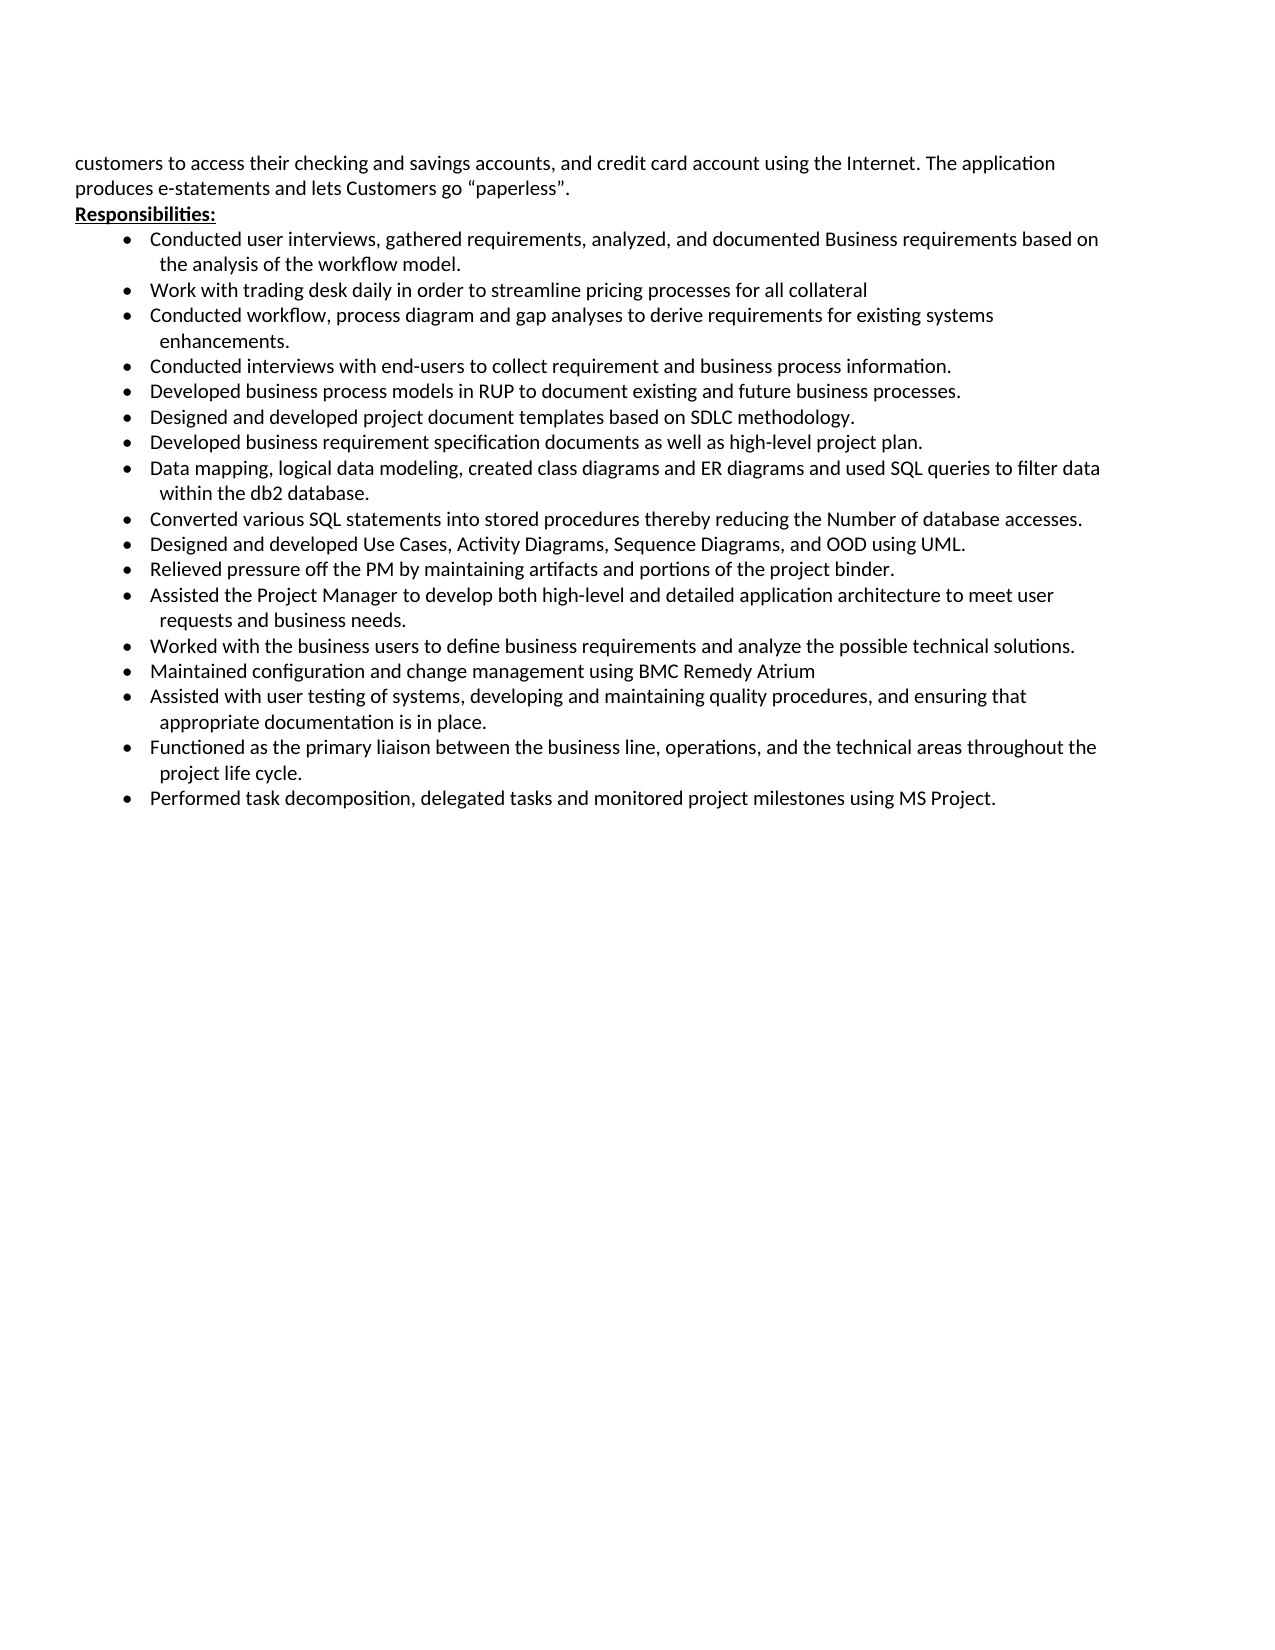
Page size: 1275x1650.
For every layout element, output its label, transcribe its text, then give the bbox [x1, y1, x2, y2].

list Assisted the Project Manager to develop both high-level and detailed application architecture to meet user requests and business needs. [122, 582, 1125, 633]
list Assisted with user testing of systems, developing and maintaining quality procedures, and ensuring that appropriate documentation is in place. [122, 684, 1125, 734]
list Performed task decomposition, delegated tasks and monitored project milestones using MS Project. [122, 785, 1125, 811]
list Conducted interviews with end-users to collect requirement and business process information. [122, 353, 1125, 379]
list Designed and developed Use Cases, Activity Diagrams, Sequence Diagrams, and OOD using UML. [122, 531, 1125, 557]
list Converted various SQL statements into stored procedures thereby reducing the Number of database accesses. [122, 506, 1125, 531]
list Worked with the business users to define business requirements and analyze the possible technical solutions. [122, 633, 1125, 658]
list Maintained configuration and change management using BMC Remedy Atrium [122, 658, 1125, 684]
list Conducted workflow, process diagram and gap analyses to derive requirements for existing systems enhancements. [122, 302, 1125, 353]
list Functioned as the primary liaison between the business line, operations, and the technical areas throughout the project life cycle. [122, 734, 1125, 785]
list Work with trading desk daily in order to streamline pricing processes for all collateral [122, 277, 1125, 302]
list Data mapping, logical data modeling, created class diagrams and ER diagrams and used SQL queries to filter data within the db2 database. [122, 455, 1125, 506]
list Conducted user interviews, gathered requirements, analyzed, and documented Business requirements based on the analysis of the workflow model. [122, 226, 1125, 277]
list Developed business process models in RUP to document existing and future business processes. [122, 379, 1125, 404]
list Designed and developed project document templates based on SDLC methodology. [122, 404, 1125, 429]
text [75, 150, 1115, 201]
list Relieved pressure off the PM by maintaining artifacts and portions of the project binder. [122, 557, 1125, 582]
list Developed business requirement specification documents as well as high-level project plan. [122, 429, 1125, 455]
text Responsibilities: [75, 201, 1115, 226]
